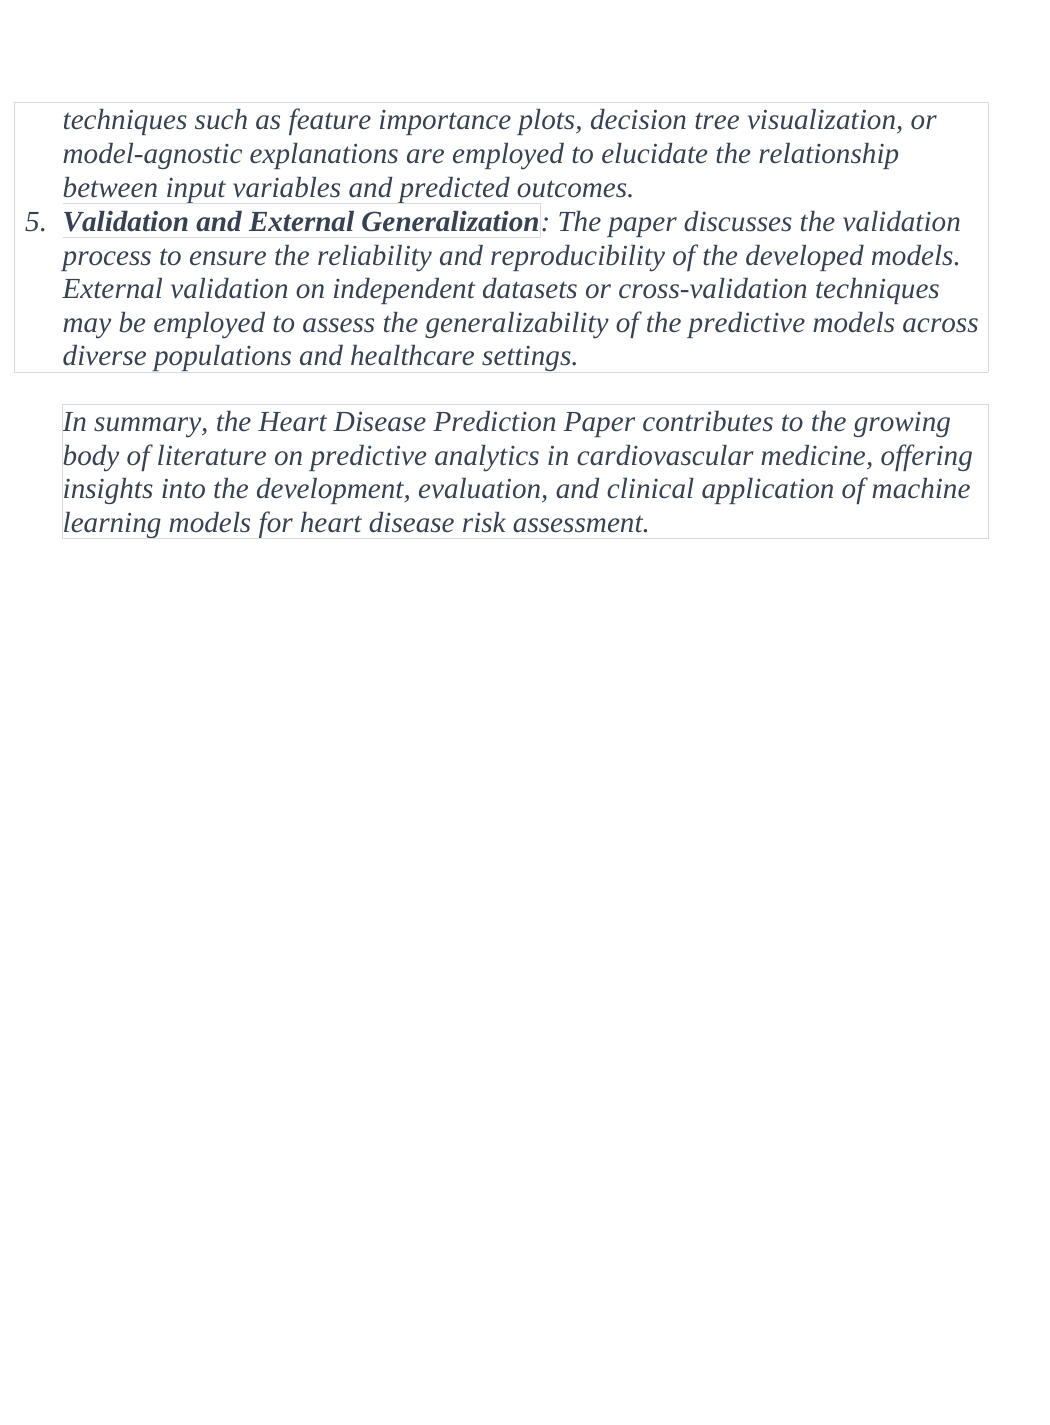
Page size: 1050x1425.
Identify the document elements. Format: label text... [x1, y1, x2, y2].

text In summary, the Heart Disease Prediction Paper contributes to the growing body of literature on predictive analytics in cardiovascular medicine, offering insights into the development, evaluation, and clinical application of machine learning models for heart disease risk assessment. [63, 405, 988, 538]
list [15, 103, 988, 203]
list Validation and External Generalization: The paper discusses the validation process to ensure the reliability and reproducibility of the developed models. External validation on independent datasets or cross-validation techniques may be employed to assess the generalizability of the predictive models across diverse populations and healthcare settings. [15, 203, 988, 372]
